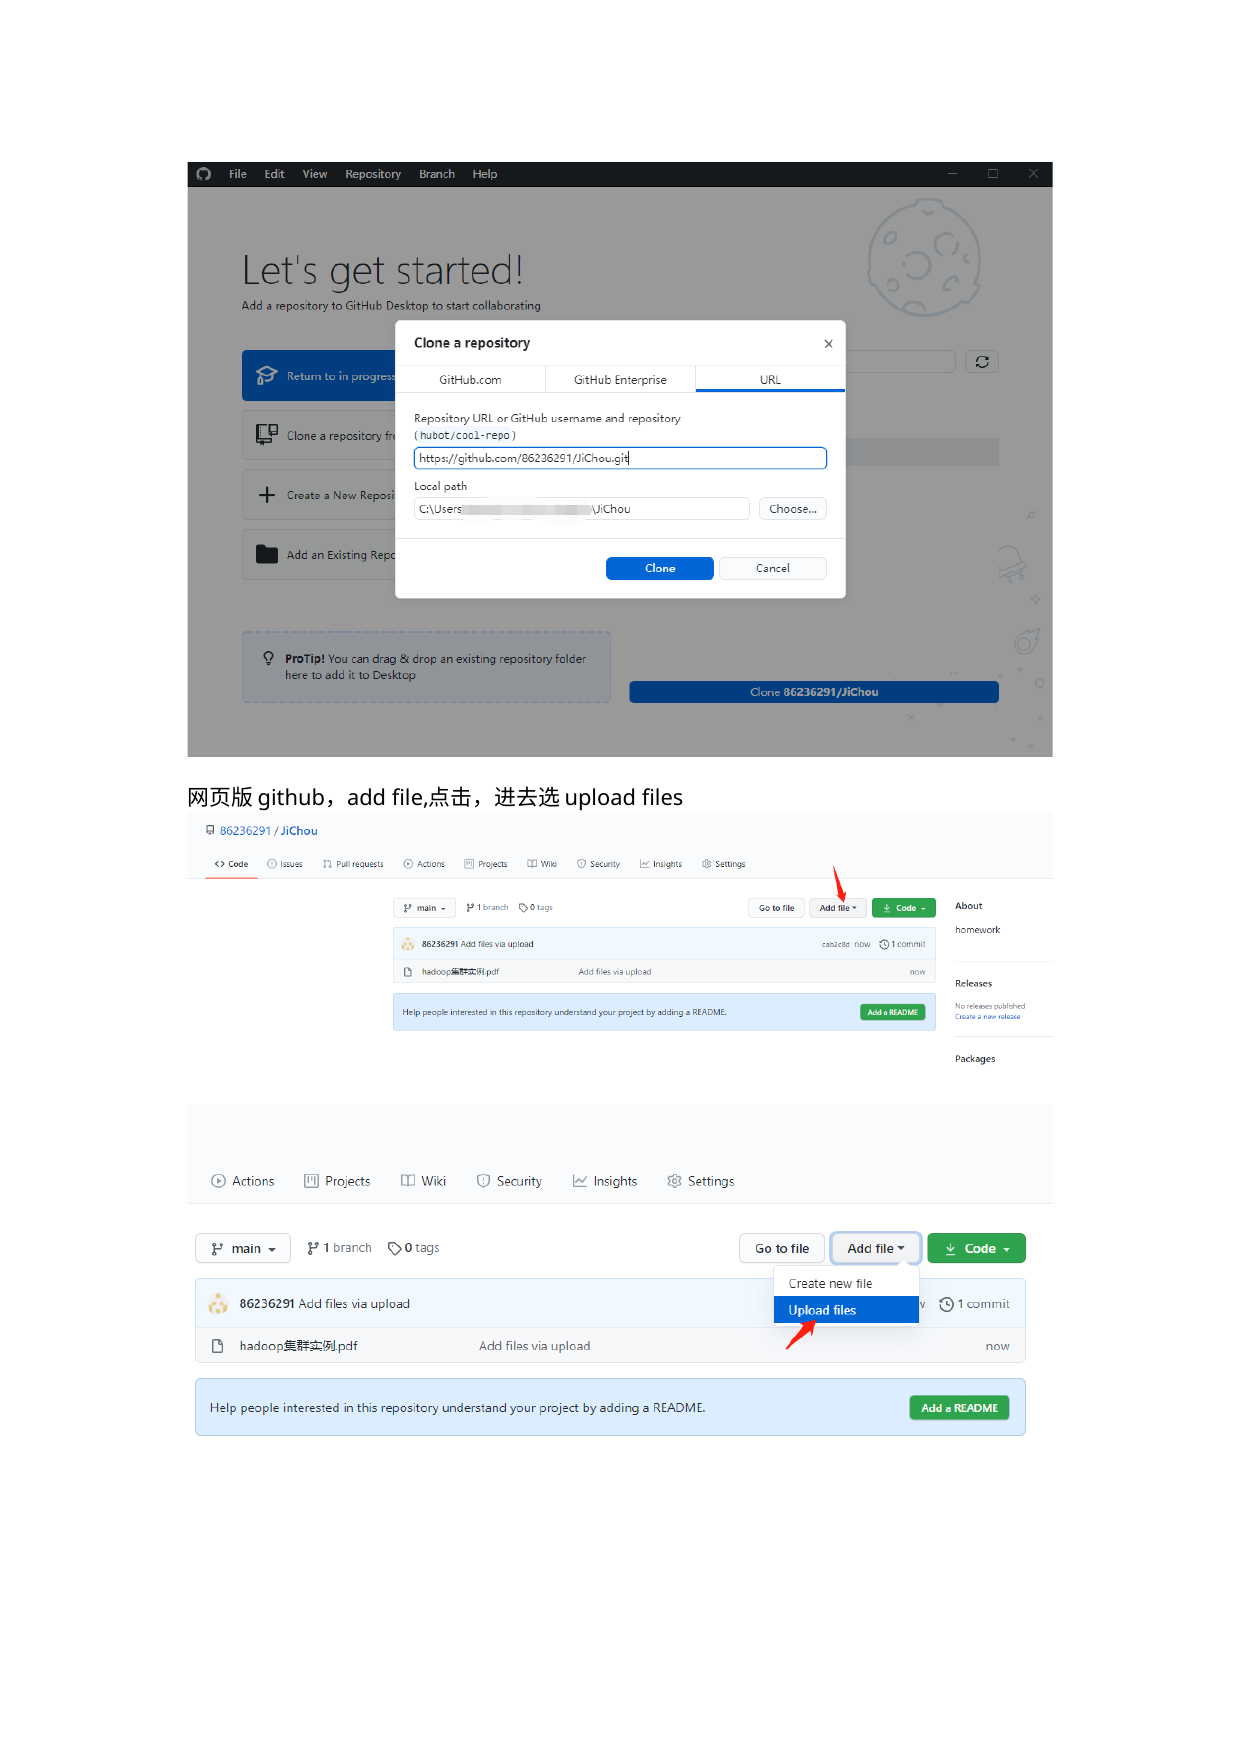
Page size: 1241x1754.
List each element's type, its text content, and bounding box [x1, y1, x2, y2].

picture [187, 162, 1053, 757]
picture [187, 812, 1053, 1078]
picture [187, 1104, 1053, 1501]
text 网页版github，add file,点击，进去选upload files [187, 779, 1053, 812]
